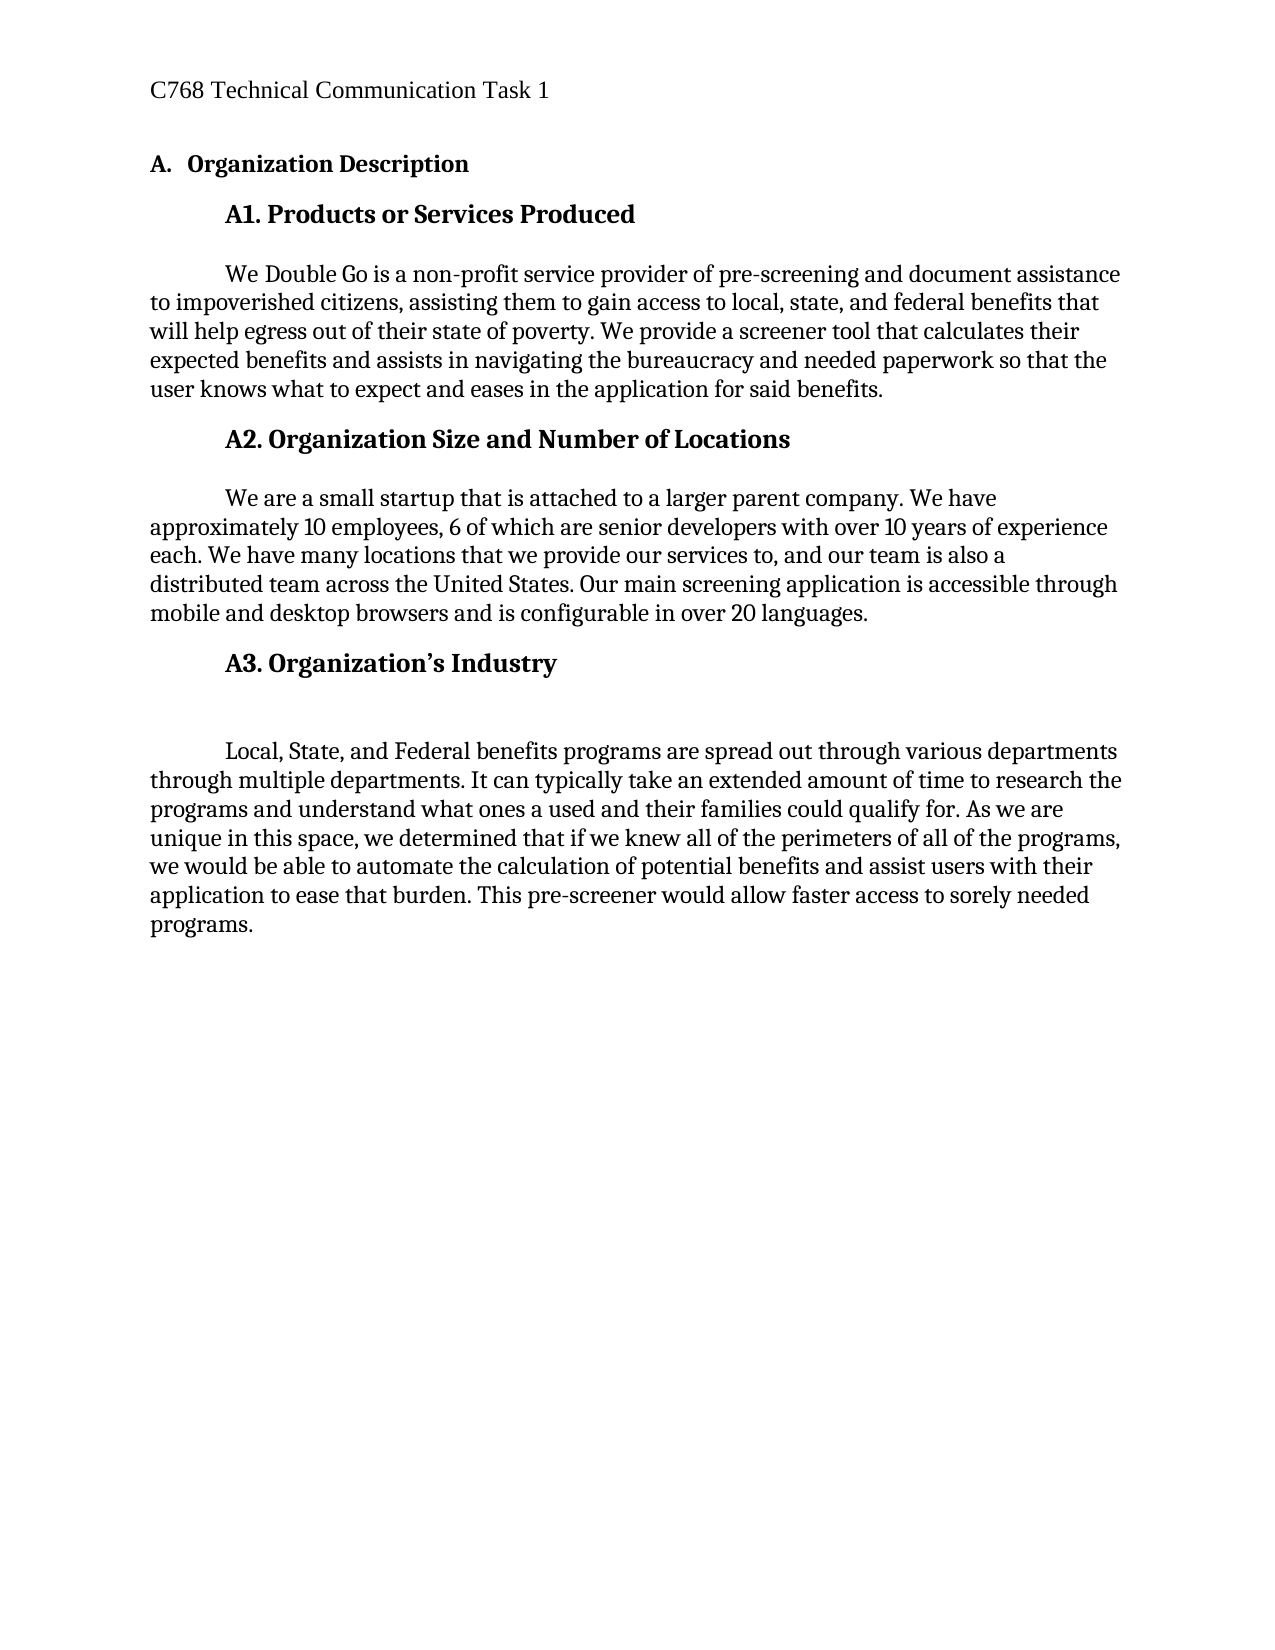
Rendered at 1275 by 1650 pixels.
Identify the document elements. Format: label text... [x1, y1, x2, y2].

subtitle A2. Organization Size and Number of Locations [150, 424, 1125, 455]
text We Double Go is a non-profit service provider of pre-screening and document assistance to impoverished citizens, assisting them to gain access to local, state, and federal benefits that will help egress out of their state of poverty. We provide a screener tool that calculates their expected benefits and assists in navigating the bureaucracy and needed paperwork so that the user knows what to expect and eases in the application for said benefits. [150, 259, 1125, 403]
text We are a small startup that is attached to a larger parent company. We have approximately 10 employees, 6 of which are senior developers with over 10 years of experience each. We have many locations that we provide our services to, and our team is also a distributed team across the United States. Our main screening application is accessible through mobile and desktop browsers and is configurable in over 20 languages. [150, 484, 1125, 628]
subtitle A3. Organization’s Industry [150, 648, 1125, 680]
subtitle A1. Products or Services Produced [150, 199, 1125, 231]
text Local, State, and Federal benefits programs are spread out through various departments through multiple departments. It can typically take an extended amount of time to research the programs and understand what ones a used and their families could qualify for. As we are unique in this space, we determined that if we knew all of the perimeters of all of the programs, we would be able to automate the calculation of potential benefits and assist users with their application to ease that burden. This pre-screener would allow faster access to sorely needed programs. [150, 737, 1125, 938]
subtitle Organization Description [150, 150, 1125, 179]
